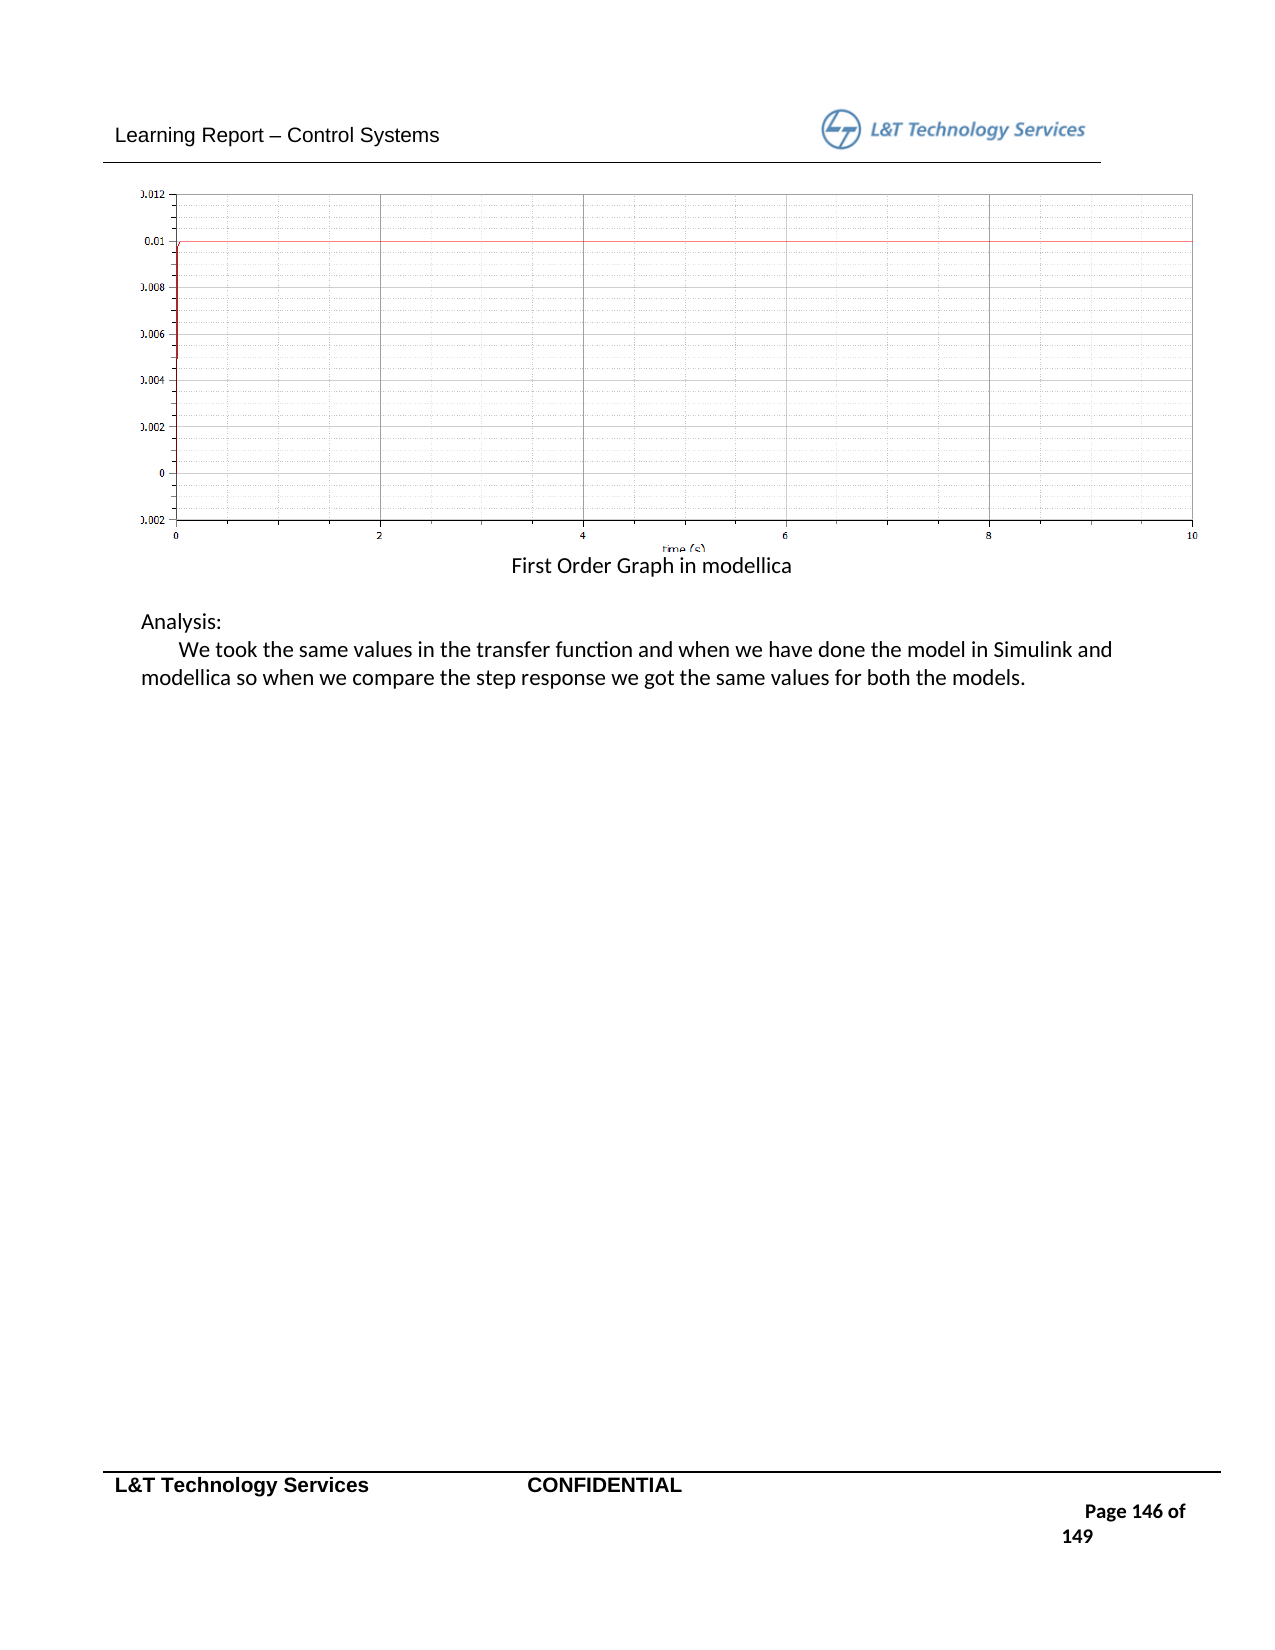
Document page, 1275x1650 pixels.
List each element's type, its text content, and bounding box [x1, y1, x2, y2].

text We took the same values in the transfer function and when we have done the model in Simulink and modellica so when we compare the step response we got the same values for both the models. [141, 635, 1163, 691]
text Analysis: [103, 607, 1163, 635]
text First Order Graph in modellica [103, 551, 1163, 579]
picture [140, 186, 1201, 552]
